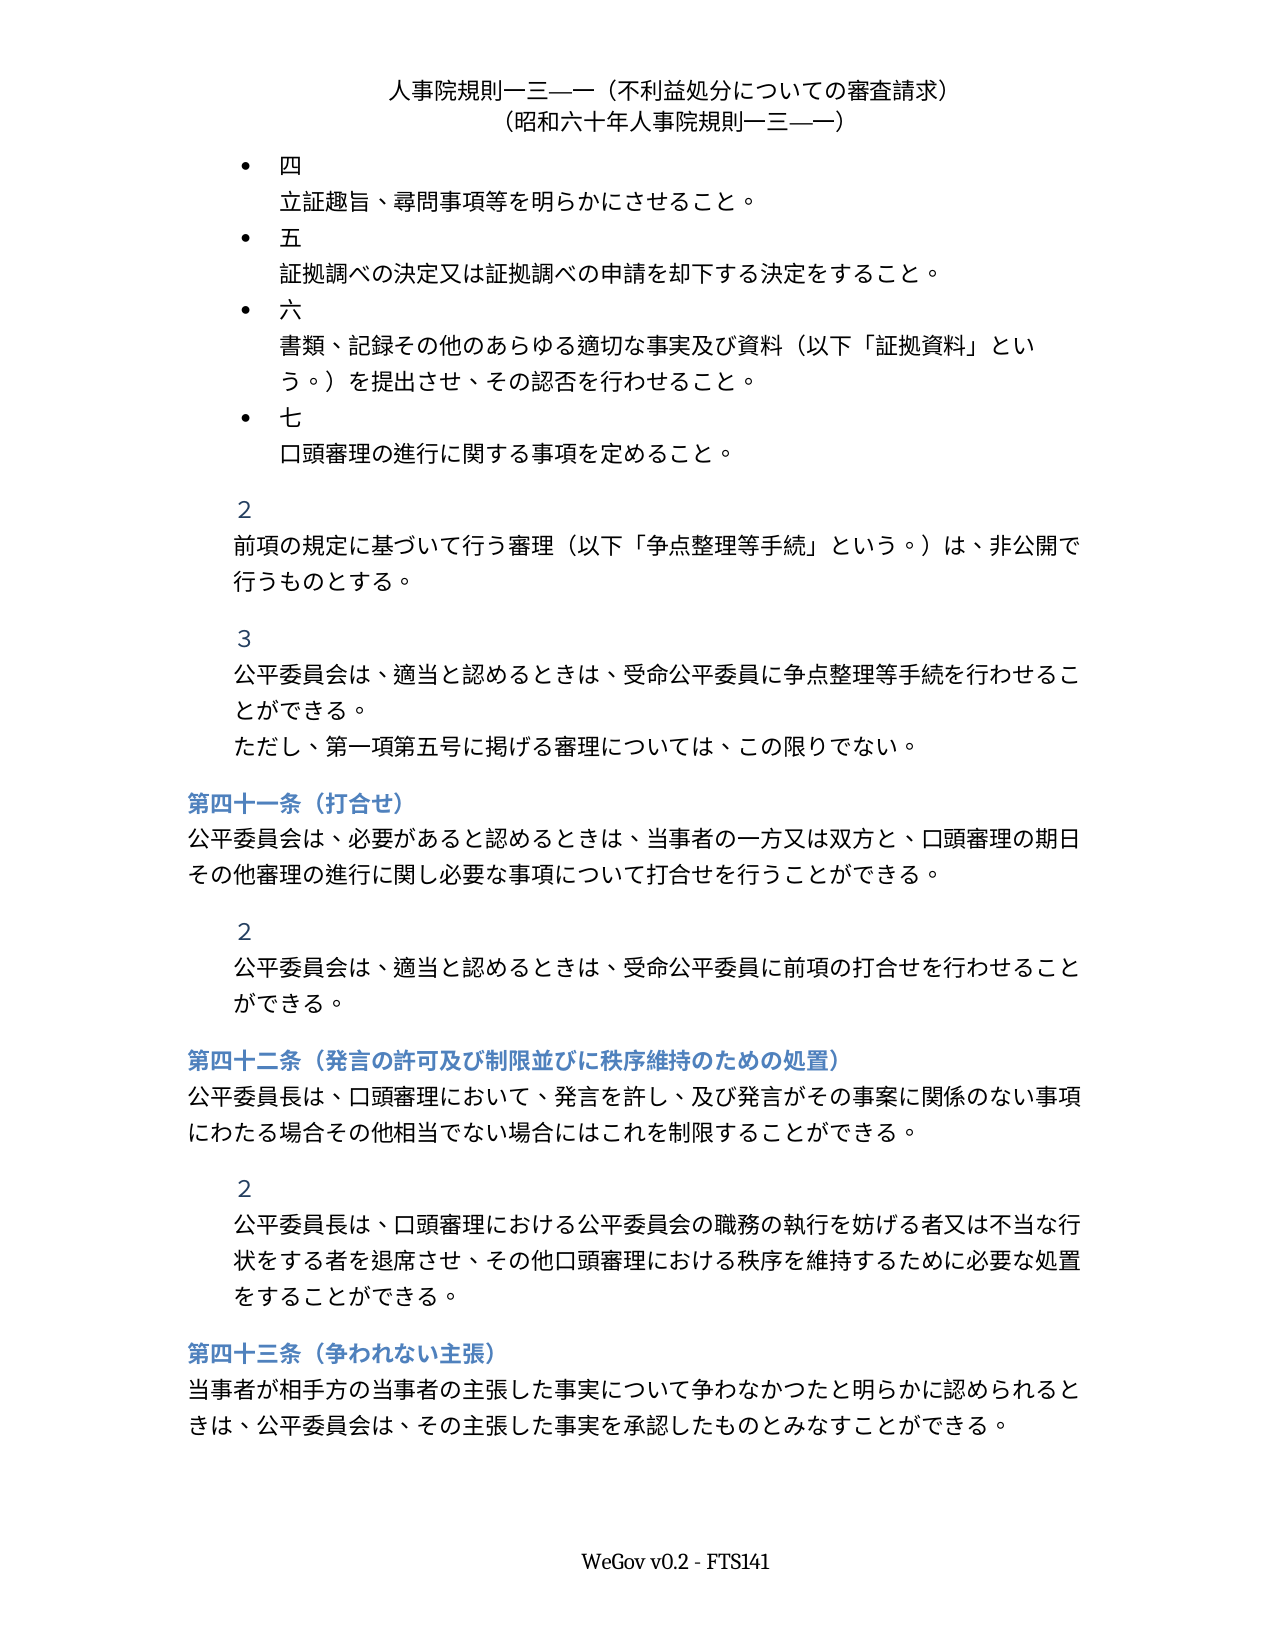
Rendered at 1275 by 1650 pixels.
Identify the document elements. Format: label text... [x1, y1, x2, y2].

list 七 口頭審理の進行に関する事項を定めること。 [242, 402, 1087, 469]
text 前項の規定に基づいて行う審理（以下「争点整理等手続」という。）は、非公開で行うものとする。 [233, 530, 1087, 597]
subtitle ２ [233, 916, 1087, 947]
text 当事者が相手方の当事者の主張した事実について争わなかつたと明らかに認められるときは、公平委員会は、その主張した事実を承認したものとみなすことができる。 [187, 1374, 1087, 1441]
subtitle ２ [233, 1173, 1087, 1205]
subtitle ２ [233, 494, 1087, 526]
subtitle ３ [233, 623, 1087, 654]
text 公平委員長は、口頭審理における公平委員会の職務の執行を妨げる者又は不当な行状をする者を退席させ、その他口頭審理における秩序を維持するために必要な処置をすることができる。 [233, 1209, 1087, 1312]
text 公平委員会は、必要があると認めるときは、当事者の一方又は双方と、口頭審理の期日その他審理の進行に関し必要な事項について打合せを行うことができる。 [187, 823, 1087, 891]
subtitle 第四十一条（打合せ） [187, 787, 1087, 819]
text 公平委員会は、適当と認めるときは、受命公平委員に前項の打合せを行わせることができる。 [233, 952, 1087, 1019]
text 公平委員会は、適当と認めるときは、受命公平委員に争点整理等手続を行わせることができる。 ただし、第一項第五号に掲げる審理については、この限りでない。 [233, 659, 1087, 762]
list 六 書類、記録その他のあらゆる適切な事実及び資料（以下「証拠資料」という。）を提出させ、その認否を行わせること。 [242, 294, 1087, 397]
text 公平委員長は、口頭審理において、発言を許し、及び発言がその事案に関係のない事項にわたる場合その他相当でない場合にはこれを制限することができる。 [187, 1081, 1087, 1148]
list 四 立証趣旨、尋問事項等を明らかにさせること。 [242, 150, 1087, 217]
subtitle 第四十二条（発言の許可及び制限並びに秩序維持のための処置） [187, 1045, 1087, 1076]
subtitle 第四十三条（争われない主張） [187, 1338, 1087, 1369]
list 五 証拠調べの決定又は証拠調べの申請を却下する決定をすること。 [242, 222, 1087, 289]
